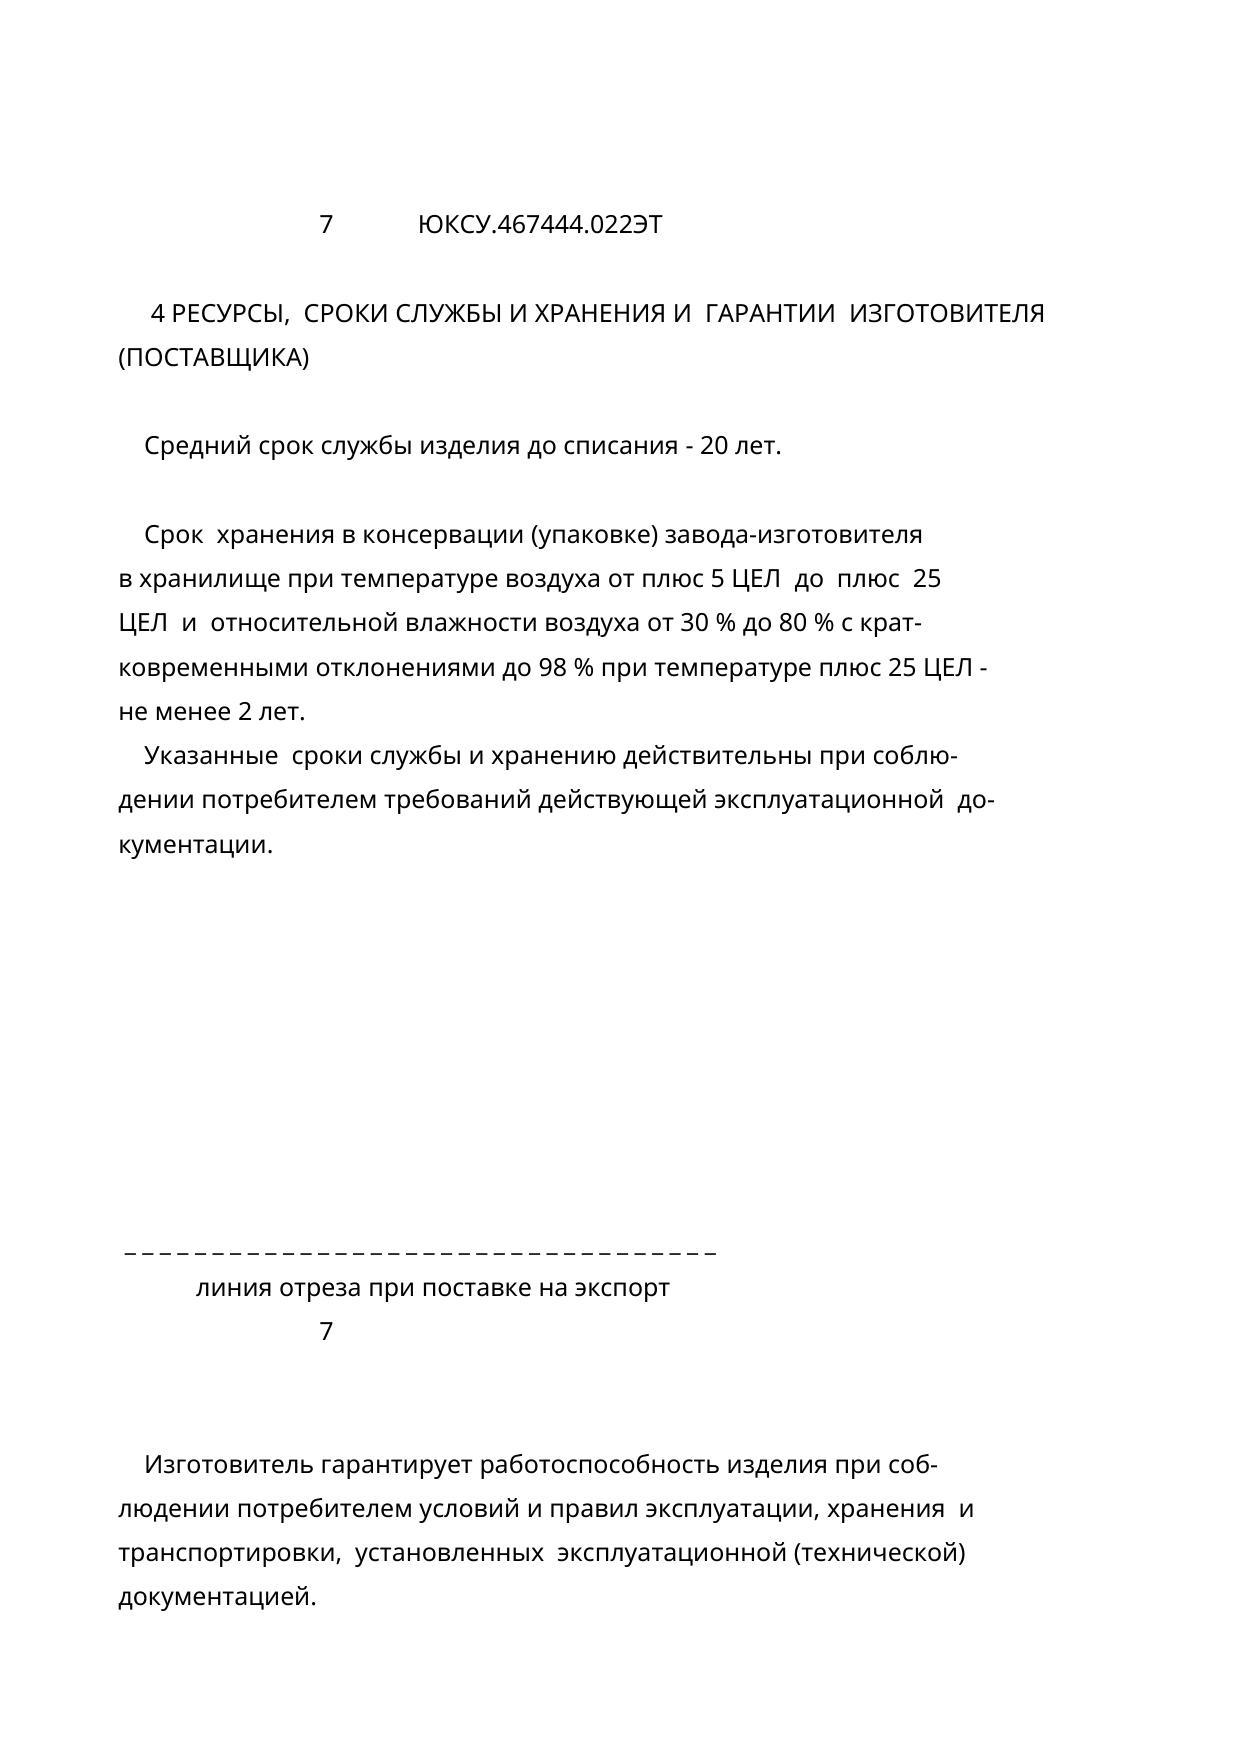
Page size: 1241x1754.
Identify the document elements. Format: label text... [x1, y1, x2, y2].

text Указанные сроки службы и хранению действительны при соблю- [118, 738, 1193, 772]
text дении потребителем требований действующей эксплуатационной до- [118, 782, 1193, 816]
text 7 ЮКСУ.467444.022ЭТ [118, 207, 1193, 241]
text 4 РЕСУРСЫ, СРОКИ СЛУЖБЫ И ХРАНЕНИЯ И ГАРАНТИИ ИЗГОТОВИТЕЛЯ [118, 295, 1193, 329]
text Средний срок службы изделия до списания - 20 лет. [118, 428, 1193, 462]
text не менее 2 лет. [118, 694, 1193, 728]
text 7 [118, 1313, 1193, 1347]
text Срок хранения в консервации (упаковке) завода-изготовителя [118, 517, 1193, 551]
text документацией. [118, 1579, 1193, 1613]
text людении потребителем условий и правил эксплуатации, хранения и [118, 1491, 1193, 1524]
text транспортировки, установленных эксплуатационной (технической) [118, 1535, 1193, 1569]
text кументации. [118, 826, 1193, 861]
text в хранилище при температуре воздуха от плюс 5 ЦЕЛ до плюс 25 [118, 561, 1193, 595]
text Изготовитель гарантирует работоспособность изделия при соб- [118, 1446, 1193, 1480]
text ЦЕЛ и относительной влажности воздуха от 30 % до 80 % с крат- [118, 605, 1193, 639]
text линия отреза при поставке на экспорт [118, 1269, 1193, 1303]
text ковременными отклонениями до 98 % при температуре плюс 25 ЦЕЛ - [118, 649, 1193, 683]
text _ _ _ _ _ _ _ _ _ _ _ _ _ _ _ _ _ _ _ _ _ _ _ _ _ _ _ _ _ _ _ _ _ _ [118, 1225, 1193, 1259]
text (ПОСТАВЩИКА) [118, 339, 1193, 373]
